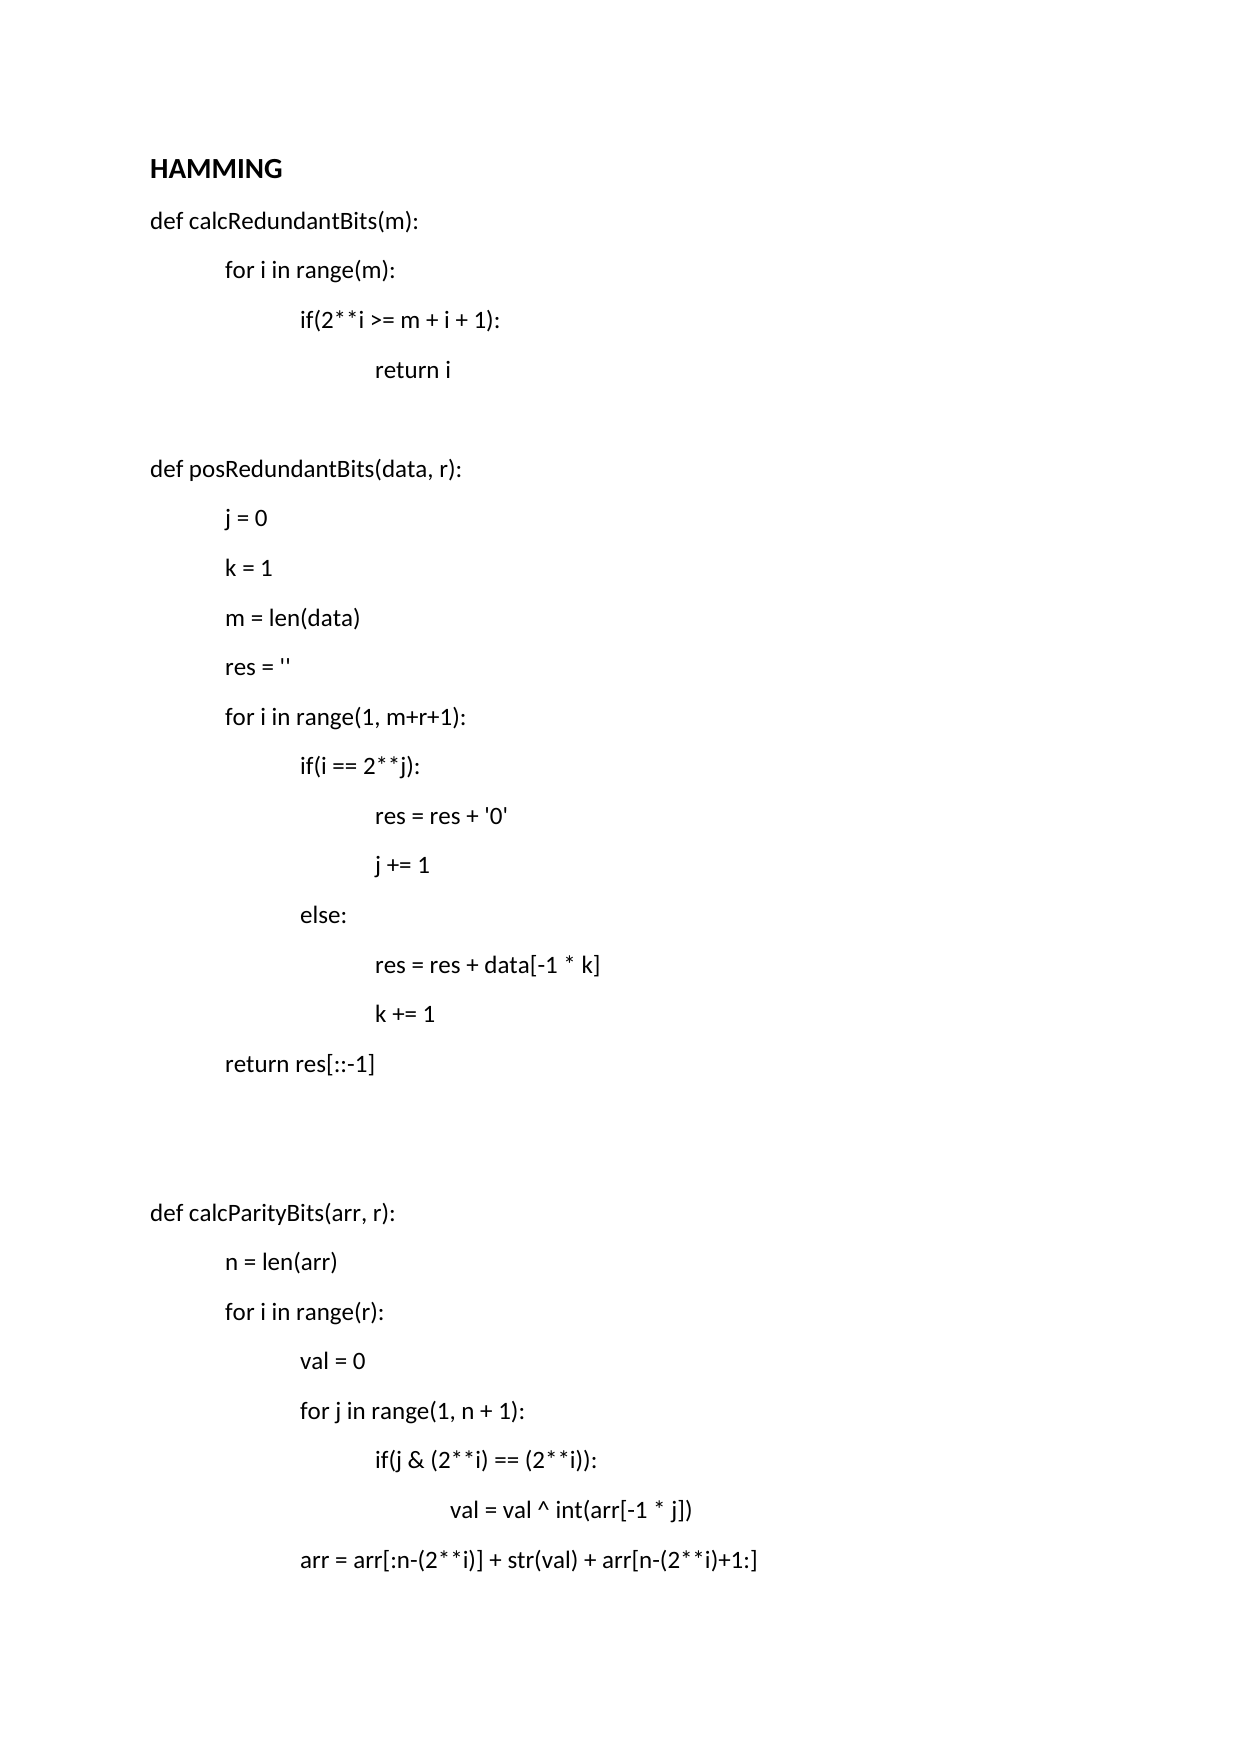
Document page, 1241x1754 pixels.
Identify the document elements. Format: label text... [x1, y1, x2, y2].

text return res[::-1] [150, 1048, 1090, 1078]
text for i in range(1, m+r+1): [150, 701, 1090, 731]
text n = len(arr) [150, 1246, 1090, 1277]
text for i in range(m): [150, 255, 1090, 285]
text if(i == 2**j): [150, 751, 1090, 781]
text def posRedundantBits(data, r): [150, 453, 1090, 483]
text for i in range(r): [150, 1296, 1090, 1326]
text if(j & (2**i) == (2**i)): [150, 1445, 1090, 1475]
text arr = arr[:n-(2**i)] + str(val) + arr[n-(2**i)+1:] [150, 1544, 1090, 1574]
text res = res + data[-1 * k] [150, 949, 1090, 979]
text return i [150, 354, 1090, 384]
text val = 0 [150, 1346, 1090, 1376]
text else: [150, 899, 1090, 930]
text k += 1 [150, 998, 1090, 1029]
text HAMMING [150, 150, 1090, 186]
text j = 0 [150, 503, 1090, 533]
text def calcParityBits(arr, r): [150, 1197, 1090, 1227]
text m = len(data) [150, 602, 1090, 632]
text j += 1 [150, 850, 1090, 880]
text if(2**i >= m + i + 1): [150, 304, 1090, 335]
text res = '' [150, 651, 1090, 682]
text def calcRedundantBits(m): [150, 205, 1090, 236]
text k = 1 [150, 552, 1090, 583]
text for j in range(1, n + 1): [150, 1395, 1090, 1426]
text res = res + '0' [150, 800, 1090, 831]
text val = val ^ int(arr[-1 * j]) [150, 1494, 1090, 1525]
